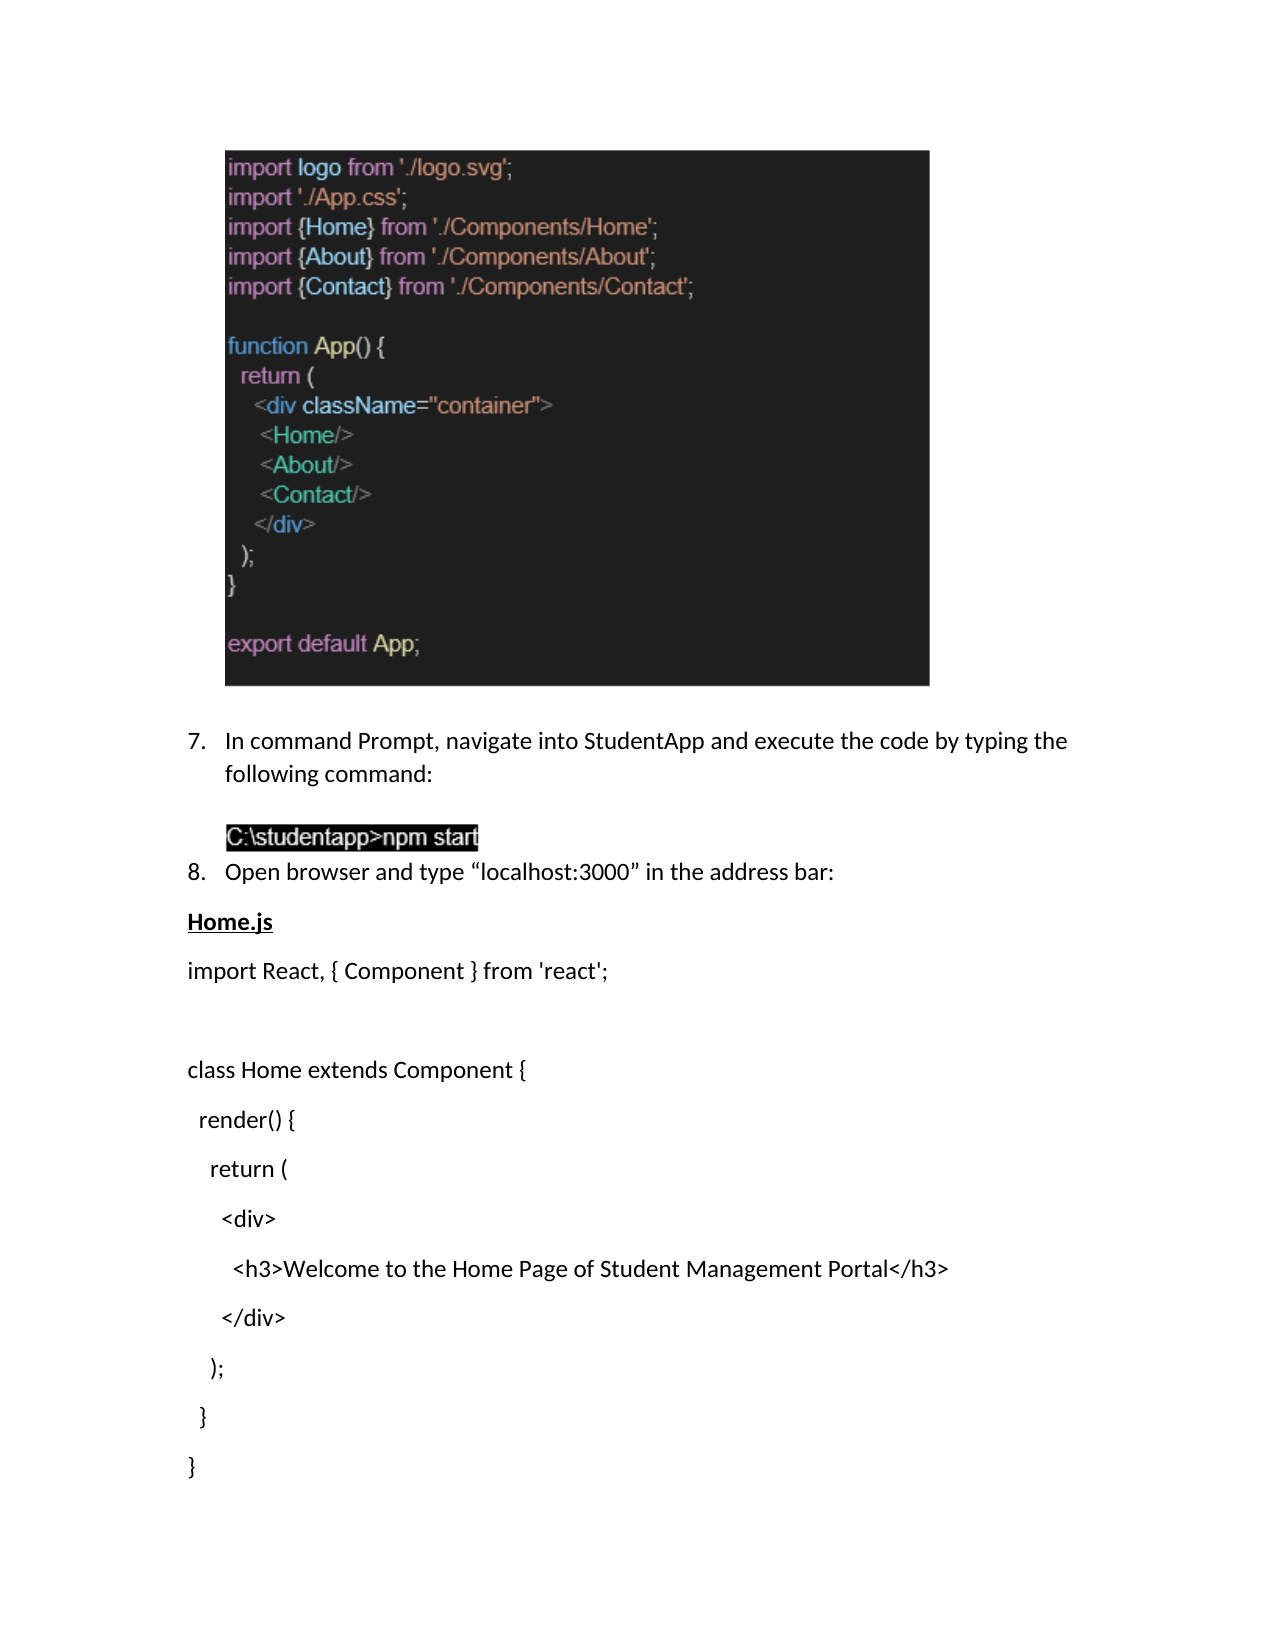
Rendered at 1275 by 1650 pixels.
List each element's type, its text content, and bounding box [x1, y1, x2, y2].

text <div> [187, 1203, 1125, 1234]
text } [187, 1451, 1125, 1482]
list Open browser and type “localhost:3000” in the address bar: [187, 856, 1125, 887]
list In command Prompt, navigate into StudentApp and execute the code by typing the following command: [187, 725, 1125, 788]
picture [225, 150, 930, 691]
text ); [187, 1352, 1125, 1382]
text </div> [187, 1302, 1125, 1333]
text render() { [187, 1104, 1125, 1134]
picture [225, 823, 483, 855]
text return ( [187, 1154, 1125, 1184]
text import React, { Component } from 'react'; [187, 955, 1125, 986]
text } [187, 1402, 1125, 1432]
text Home.js [187, 906, 1125, 936]
text class Home extends Component { [187, 1054, 1125, 1085]
text <h3>Welcome to the Home Page of Student Management Portal</h3> [187, 1253, 1125, 1283]
